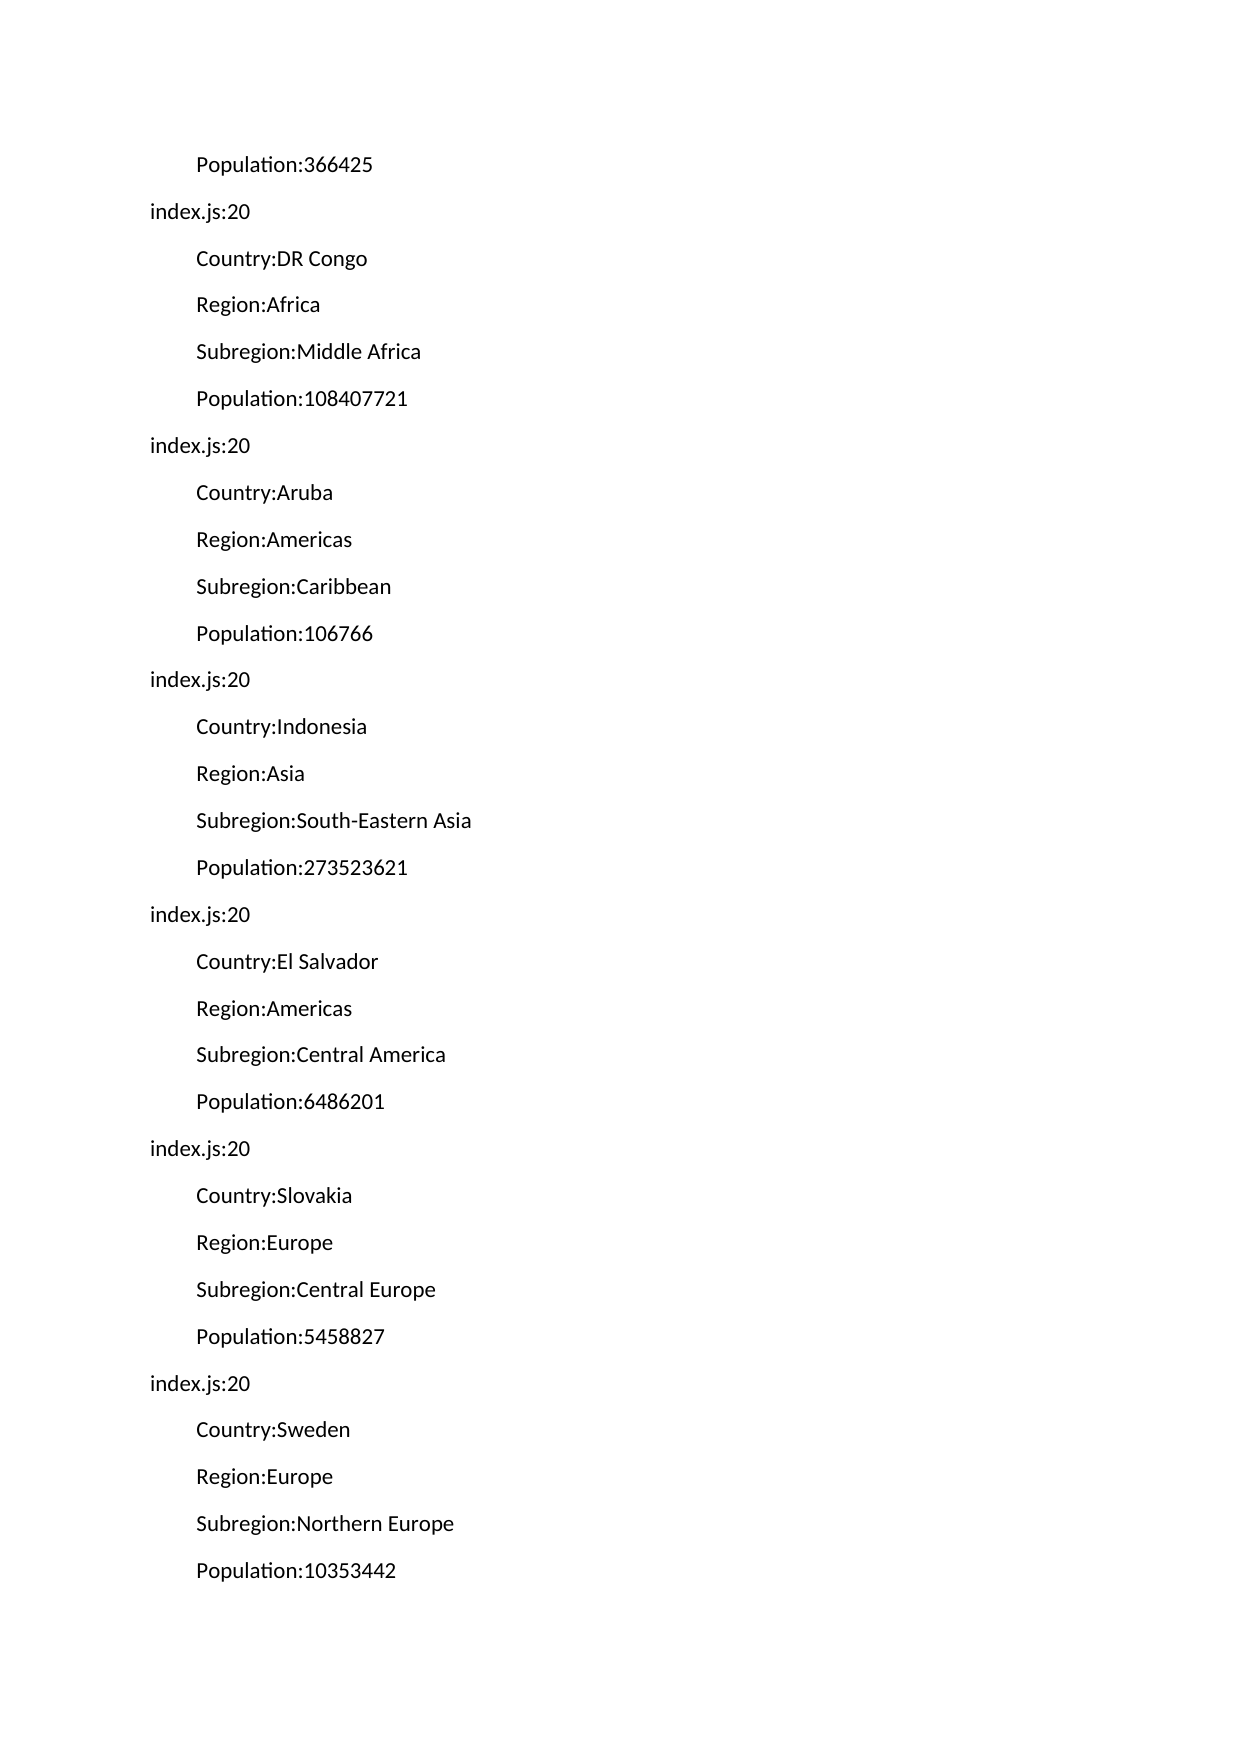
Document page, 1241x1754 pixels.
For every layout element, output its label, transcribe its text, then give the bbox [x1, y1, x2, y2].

text Region:Europe [150, 1462, 1090, 1491]
text Population:108407721 [150, 384, 1090, 412]
text Country:Indonesia [150, 712, 1090, 741]
text Subregion:Central America [150, 1041, 1090, 1069]
text Region:Americas [150, 994, 1090, 1022]
text Region:Asia [150, 759, 1090, 787]
text Subregion:Caribbean [150, 572, 1090, 600]
text index.js:20 [150, 666, 1090, 694]
text Population:106766 [150, 619, 1090, 647]
text Population:366425 [150, 150, 1090, 178]
text index.js:20 [150, 1134, 1090, 1162]
text Population:5458827 [150, 1322, 1090, 1350]
text Region:Africa [150, 291, 1090, 319]
text Country:Slovakia [150, 1181, 1090, 1209]
text Population:6486201 [150, 1087, 1090, 1116]
text Country:Aruba [150, 478, 1090, 506]
text index.js:20 [150, 1369, 1090, 1397]
text Country:El Salvador [150, 947, 1090, 975]
text Region:Europe [150, 1228, 1090, 1256]
text Region:Americas [150, 525, 1090, 553]
text index.js:20 [150, 197, 1090, 225]
text Population:273523621 [150, 853, 1090, 881]
text Population:10353442 [150, 1556, 1090, 1584]
text index.js:20 [150, 431, 1090, 459]
text Country:DR Congo [150, 244, 1090, 272]
text Subregion:Central Europe [150, 1275, 1090, 1303]
text Subregion:South-Eastern Asia [150, 806, 1090, 834]
text Subregion:Middle Africa [150, 337, 1090, 366]
text index.js:20 [150, 900, 1090, 928]
text Subregion:Northern Europe [150, 1509, 1090, 1537]
text Country:Sweden [150, 1416, 1090, 1444]
